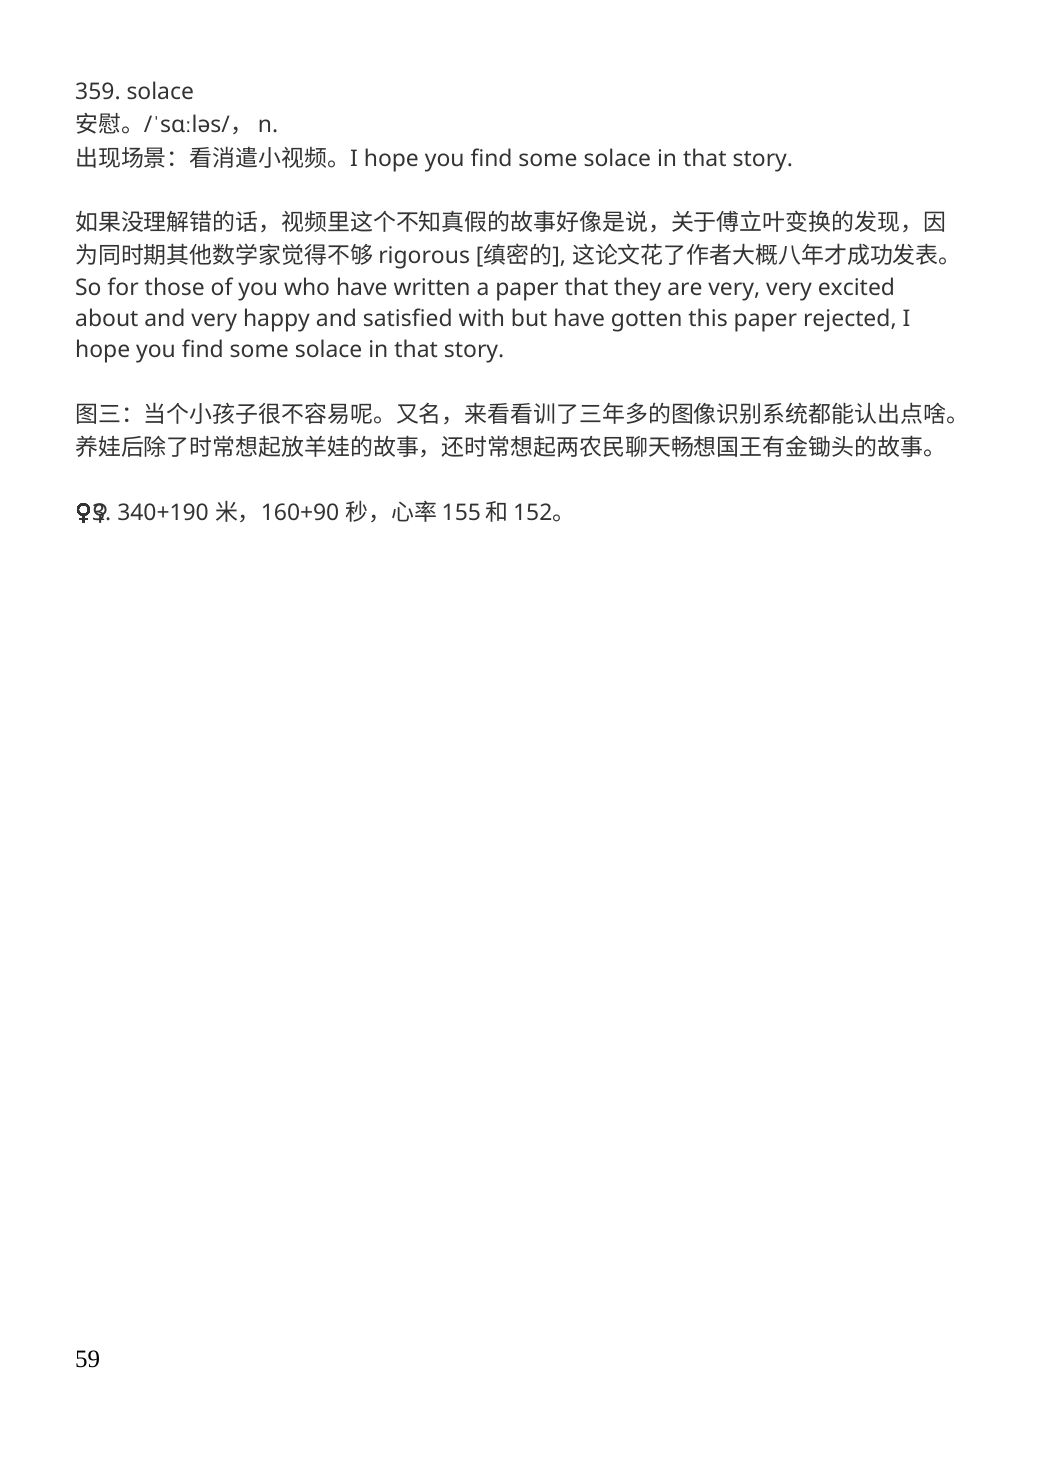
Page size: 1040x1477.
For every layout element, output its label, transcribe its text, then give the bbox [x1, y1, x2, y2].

text 安慰。/ˈsɑːləs/， n. 出现场景：看消遣小视频。I hope you find some solace in that story. 如果没理解错的话，视频里这个不知真假的故事好像是说，关于傅立叶变换的发现，因为同时期其他数学家觉得不够 rigorous [缜密的], 这论文花了作者大概八年才成功发表。 So for those of you who have written a paper that they are very, very excited about and very happy and satisfied with but have gotten this paper rejected, I hope you find some solace in that story. 图三：当个小孩子很不容易呢。又名，来看看训了三年多的图像识别系统都能认出点啥。 养娃后除了时常想起放羊娃的故事，还时常想起两农民聊天畅想国王有金锄头的故事。 🏃‍♀️3. 340+190 米，160+90 秒，心率155和152。 [75, 106, 964, 527]
text 359. solace [75, 75, 964, 106]
